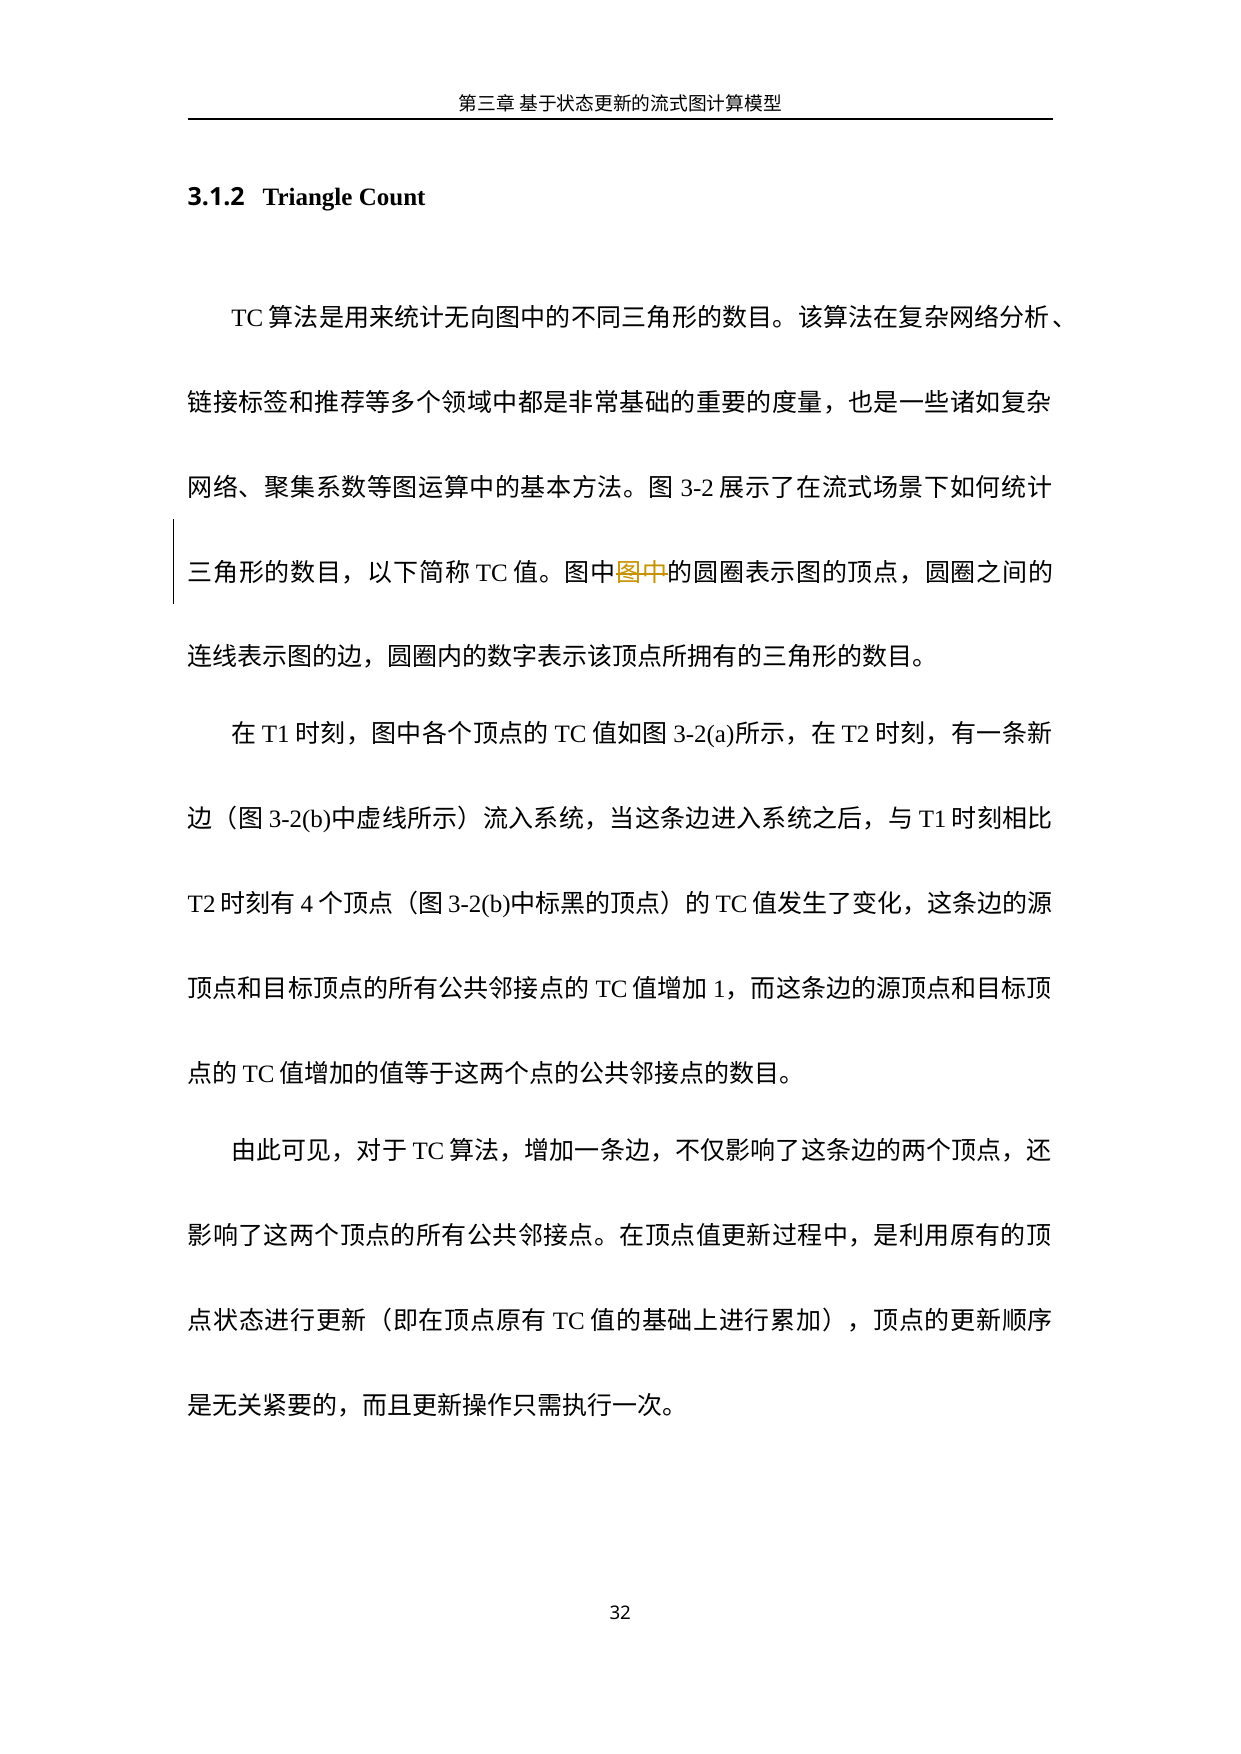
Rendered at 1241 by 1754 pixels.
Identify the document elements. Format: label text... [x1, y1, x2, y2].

text 在T1时刻，图中各个顶点的TC值如图3-2(a)所示，在T2时刻，有一条新边（图3-2(b)中虚线所示）流入系统，当这条边进入系统之后，与T1时刻相比，T2时刻有4个顶点（图3-2(b)中标黑的顶点）的TC值发生了变化，这条边的源顶点和目标顶点的所有公共邻接点的TC值增加1，而这条边的源顶点和目标顶点的TC值增加的值等于这两个点的公共邻接点的数目。 [187, 698, 1053, 1106]
text TC算法是用来统计无向图中的不同三角形的数目。该算法在复杂网络分析、链接标签和推荐等多个领域中都是非常基础的重要的度量，也是一些诸如复杂网络、聚集系数等图运算中的基本方法。图3-2展示了在流式场景下如何统计三角形的数目，以下简称TC值。图中的圆圈表示图的顶点，圆圈之间的连线表示图的边，圆圈内的数字表示该顶点所拥有的三角形的数目。 [187, 281, 1053, 689]
subtitle Triangle Count [187, 162, 1053, 229]
text 由此可见，对于TC算法，增加一条边，不仅影响了这条边的两个顶点，还影响了这两个顶点的所有公共邻接点。在顶点值更新过程中，是利用原有的顶点状态进行更新（即在顶点原有TC值的基础上进行累加），顶点的更新顺序是无关紧要的，而且更新操作只需执行一次。 [187, 1114, 1053, 1437]
